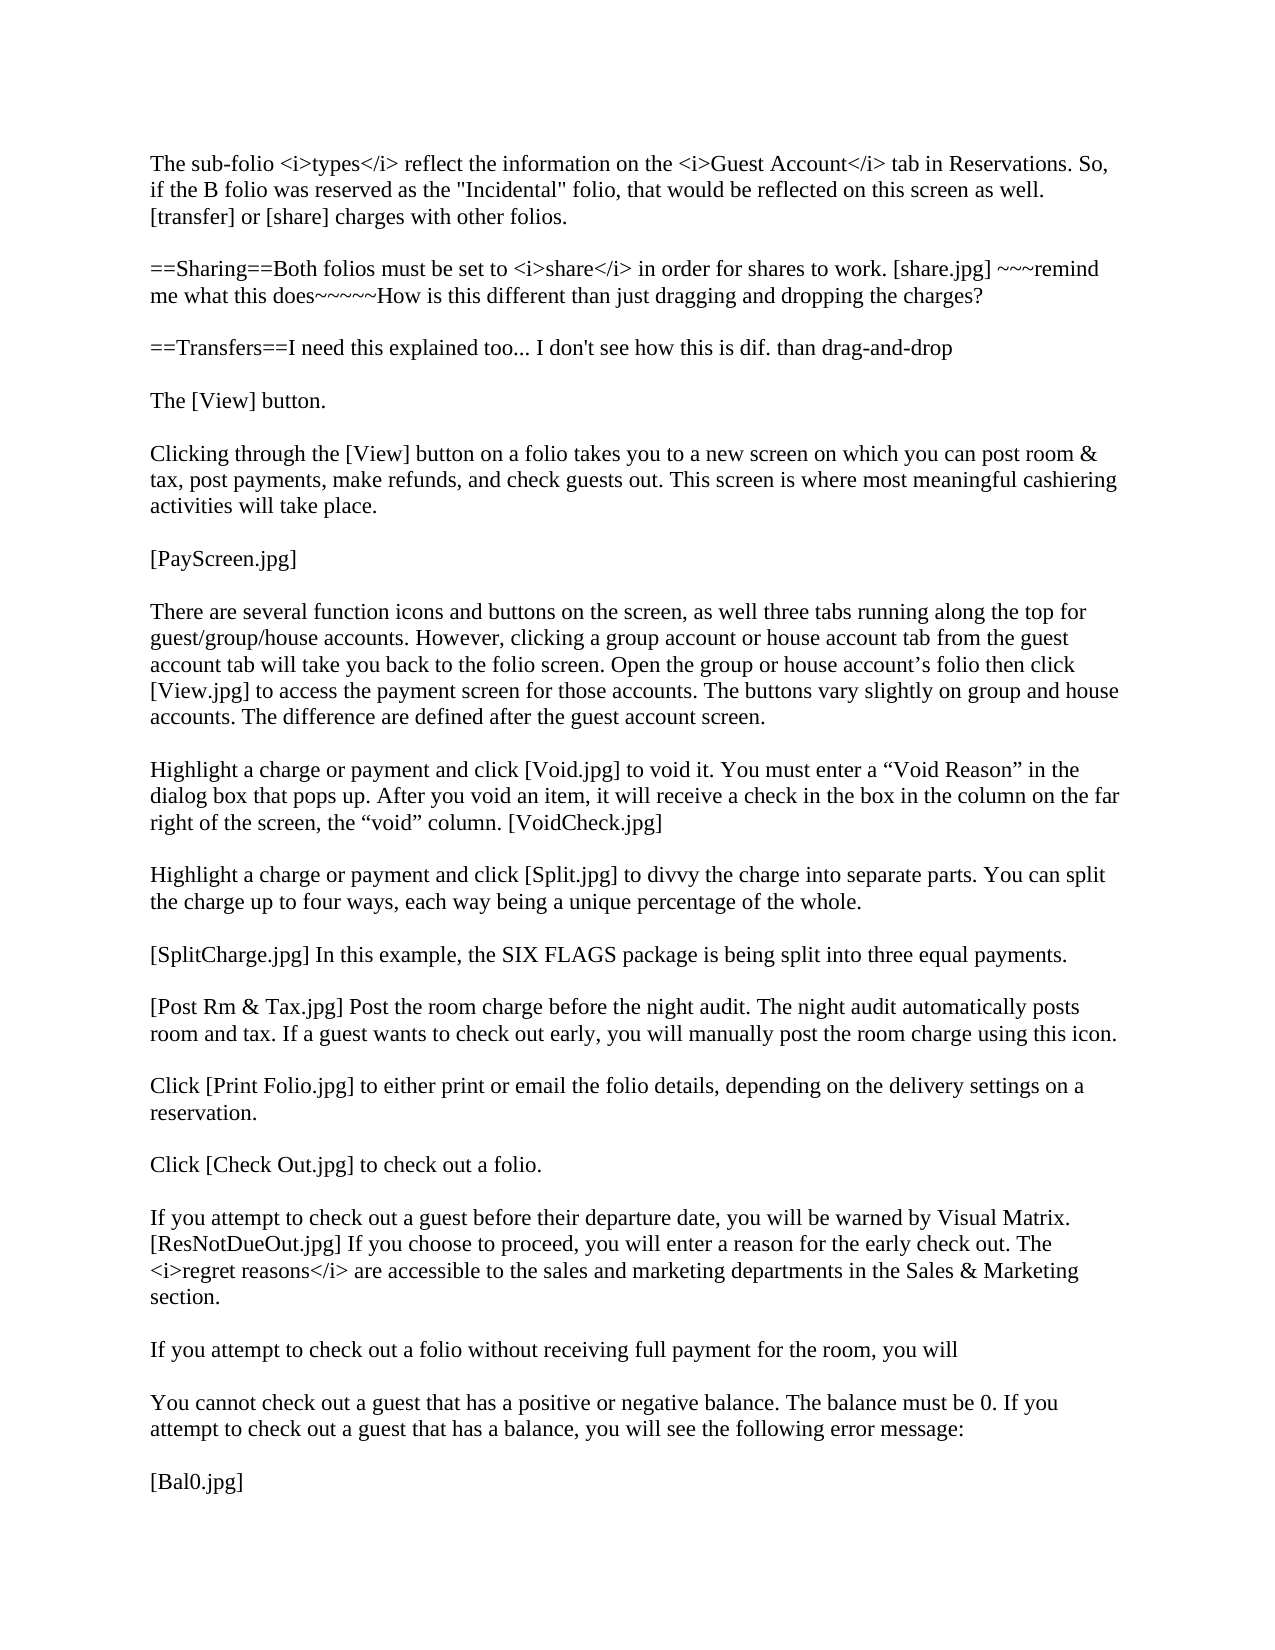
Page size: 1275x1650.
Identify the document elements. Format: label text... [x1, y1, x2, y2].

text If you attempt to check out a guest before their departure date, you will be warned by Visual Matrix. [ResNotDueOut.jpg] If you choose to proceed, you will enter a reason for the early check out. The <i>regret reasons</i> are accessible to the sales and marketing departments in the Sales & Marketing section. [150, 1204, 1125, 1309]
text [Bal0.jpg] [150, 1468, 1125, 1494]
text [Post Rm & Tax.jpg] Post the room charge before the night audit. The night audit automatically posts room and tax. If a guest wants to check out early, you will manually post the room charge using this icon. [150, 993, 1125, 1046]
text Highlight a charge or payment and click [Void.jpg] to void it. You must enter a “Void Reason” in the dialog box that pops up. After you void an item, it will receive a check in the box in the column on the far right of the screen, the “void” column. [VoidCheck.jpg] [150, 756, 1125, 835]
text Highlight a charge or payment and click [Split.jpg] to divvy the charge into separate parts. You can split the charge up to four ways, each way being a unique percentage of the whole. [150, 862, 1125, 914]
text The [View] button. [150, 387, 1125, 413]
text Click [Print Folio.jpg] to either print or email the folio details, depending on the delivery settings on a reservation. [150, 1072, 1125, 1125]
text You cannot check out a guest that has a positive or negative balance. The balance must be 0. If you attempt to check out a guest that has a balance, you will see the following error message: [150, 1389, 1125, 1441]
text There are several function icons and buttons on the screen, as well three tabs running along the top for guest/group/house accounts. However, clicking a group account or house account tab from the guest account tab will take you back to the folio screen. Open the group or house account’s folio then click [View.jpg] to access the payment screen for those accounts. The buttons vary slightly on group and house accounts. The difference are defined after the guest account screen. [150, 598, 1125, 730]
text ==Sharing==Both folios must be set to <i>share</i> in order for shares to work. [share.jpg] ~~~remind me what this does~~~~~How is this different than just dragging and dropping the charges? [150, 255, 1125, 308]
text If you attempt to check out a folio without receiving full payment for the room, you will [150, 1336, 1125, 1362]
text [PayScreen.jpg] [150, 545, 1125, 572]
text Click [Check Out.jpg] to check out a folio. [150, 1151, 1125, 1178]
text ==Transfers==I need this explained too... I don't see how this is dif. than drag-and-drop [150, 334, 1125, 361]
text Clicking through the [View] button on a folio takes you to a new screen on which you can post room & tax, post payments, make refunds, and check guests out. This screen is where most meaningful cashiering activities will take place. [150, 440, 1125, 519]
text [SplitCharge.jpg] In this example, the SIX FLAGS package is being split into three equal payments. [150, 941, 1125, 967]
text The sub-folio <i>types</i> reflect the information on the <i>Guest Account</i> tab in Reservations. So, if the B folio was reserved as the "Incidental" folio, that would be reflected on this screen as well. [transfer] or [share] charges with other folios. [150, 150, 1125, 229]
